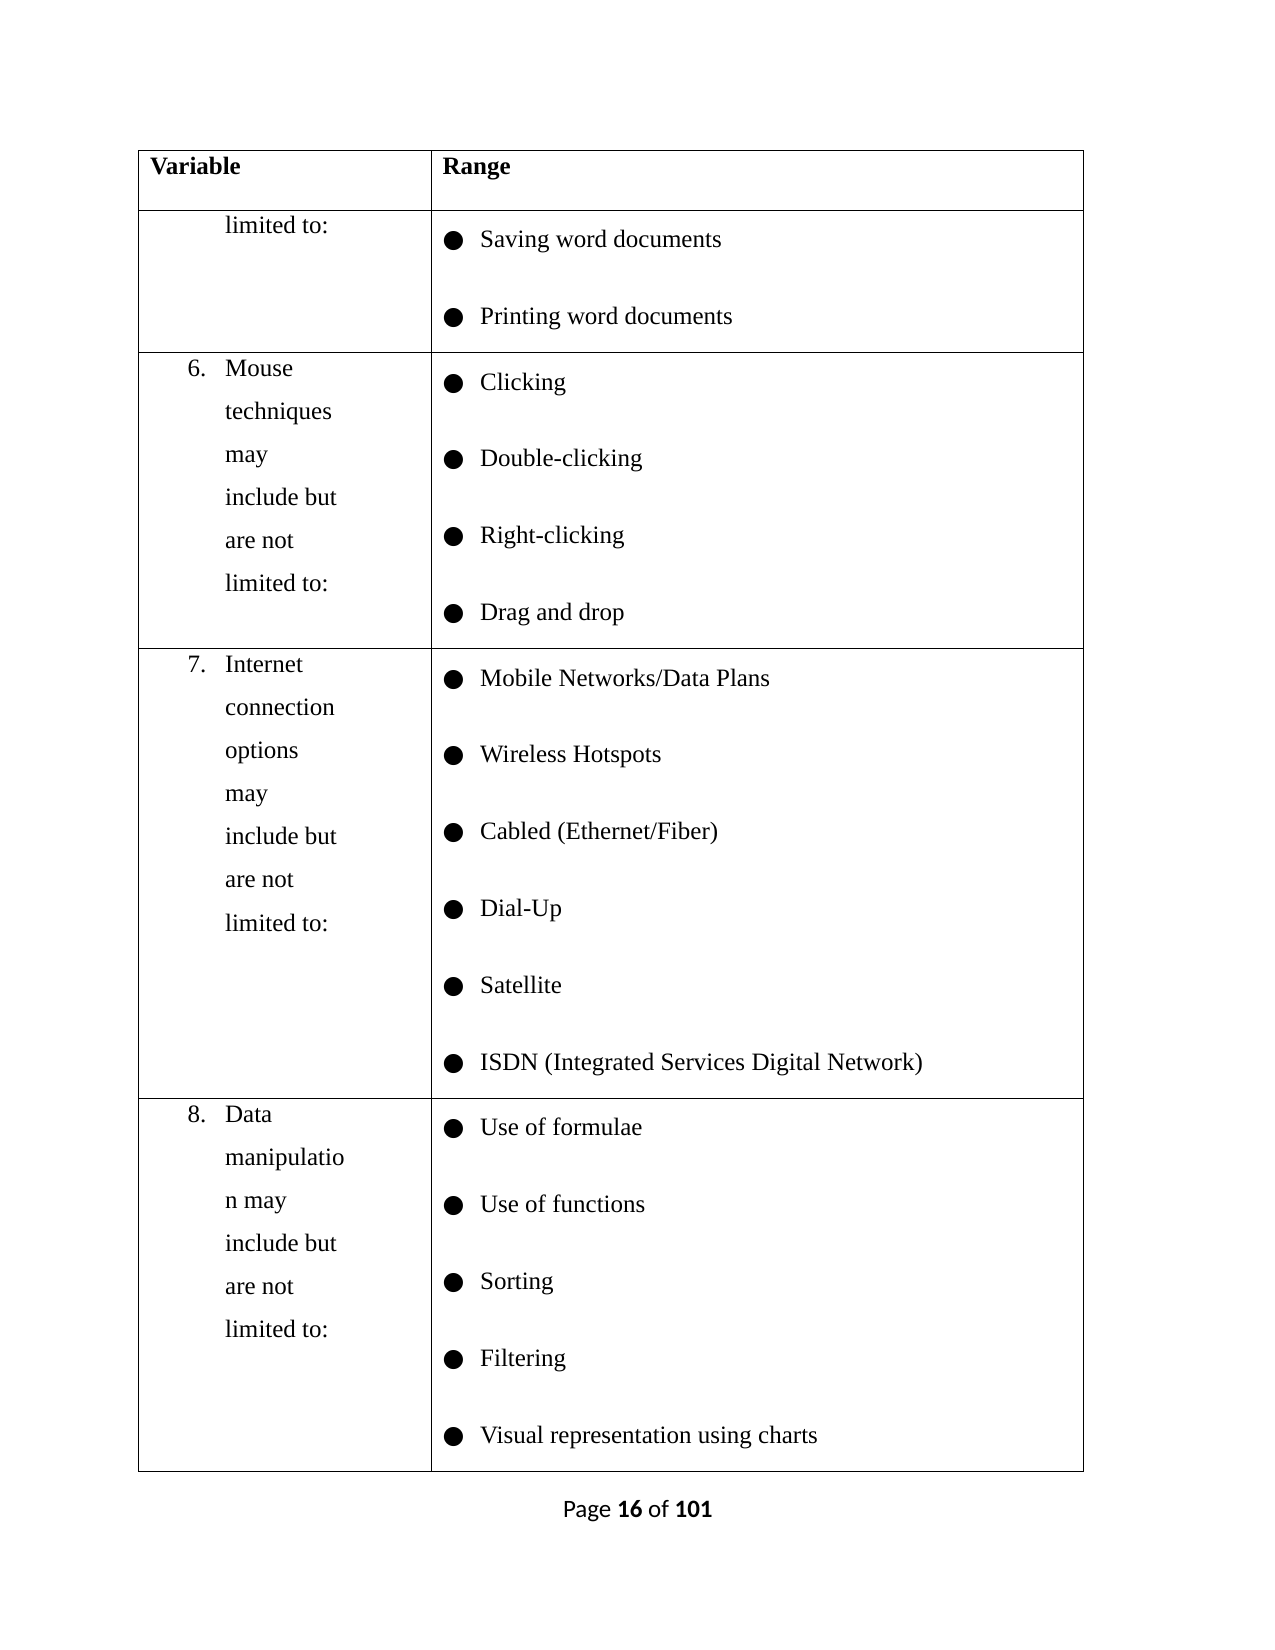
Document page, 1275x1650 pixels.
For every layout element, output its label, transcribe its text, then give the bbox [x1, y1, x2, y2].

table_cell Clicking Double-clicking Right-clicking Drag and drop [432, 353, 1083, 648]
table_cell Internet connection options may include but are not limited to: [139, 649, 431, 1098]
table_header Variable [139, 151, 431, 209]
table_cell Mobile Networks/Data Plans Wireless Hotspots Cabled (Ethernet/Fiber) Dial-Up Satellite ISDN (Integrated Services Digital Network) [432, 649, 1083, 1098]
table_header Range [432, 151, 1083, 209]
table_cell Data manipulation may include but are not limited to: [139, 1099, 431, 1471]
table_cell Use of formulae Use of functions Sorting Filtering Visual representation using charts [432, 1099, 1083, 1471]
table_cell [139, 211, 431, 352]
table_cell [432, 211, 1083, 352]
table_cell Mouse techniques may include but are not limited to: [139, 353, 431, 648]
